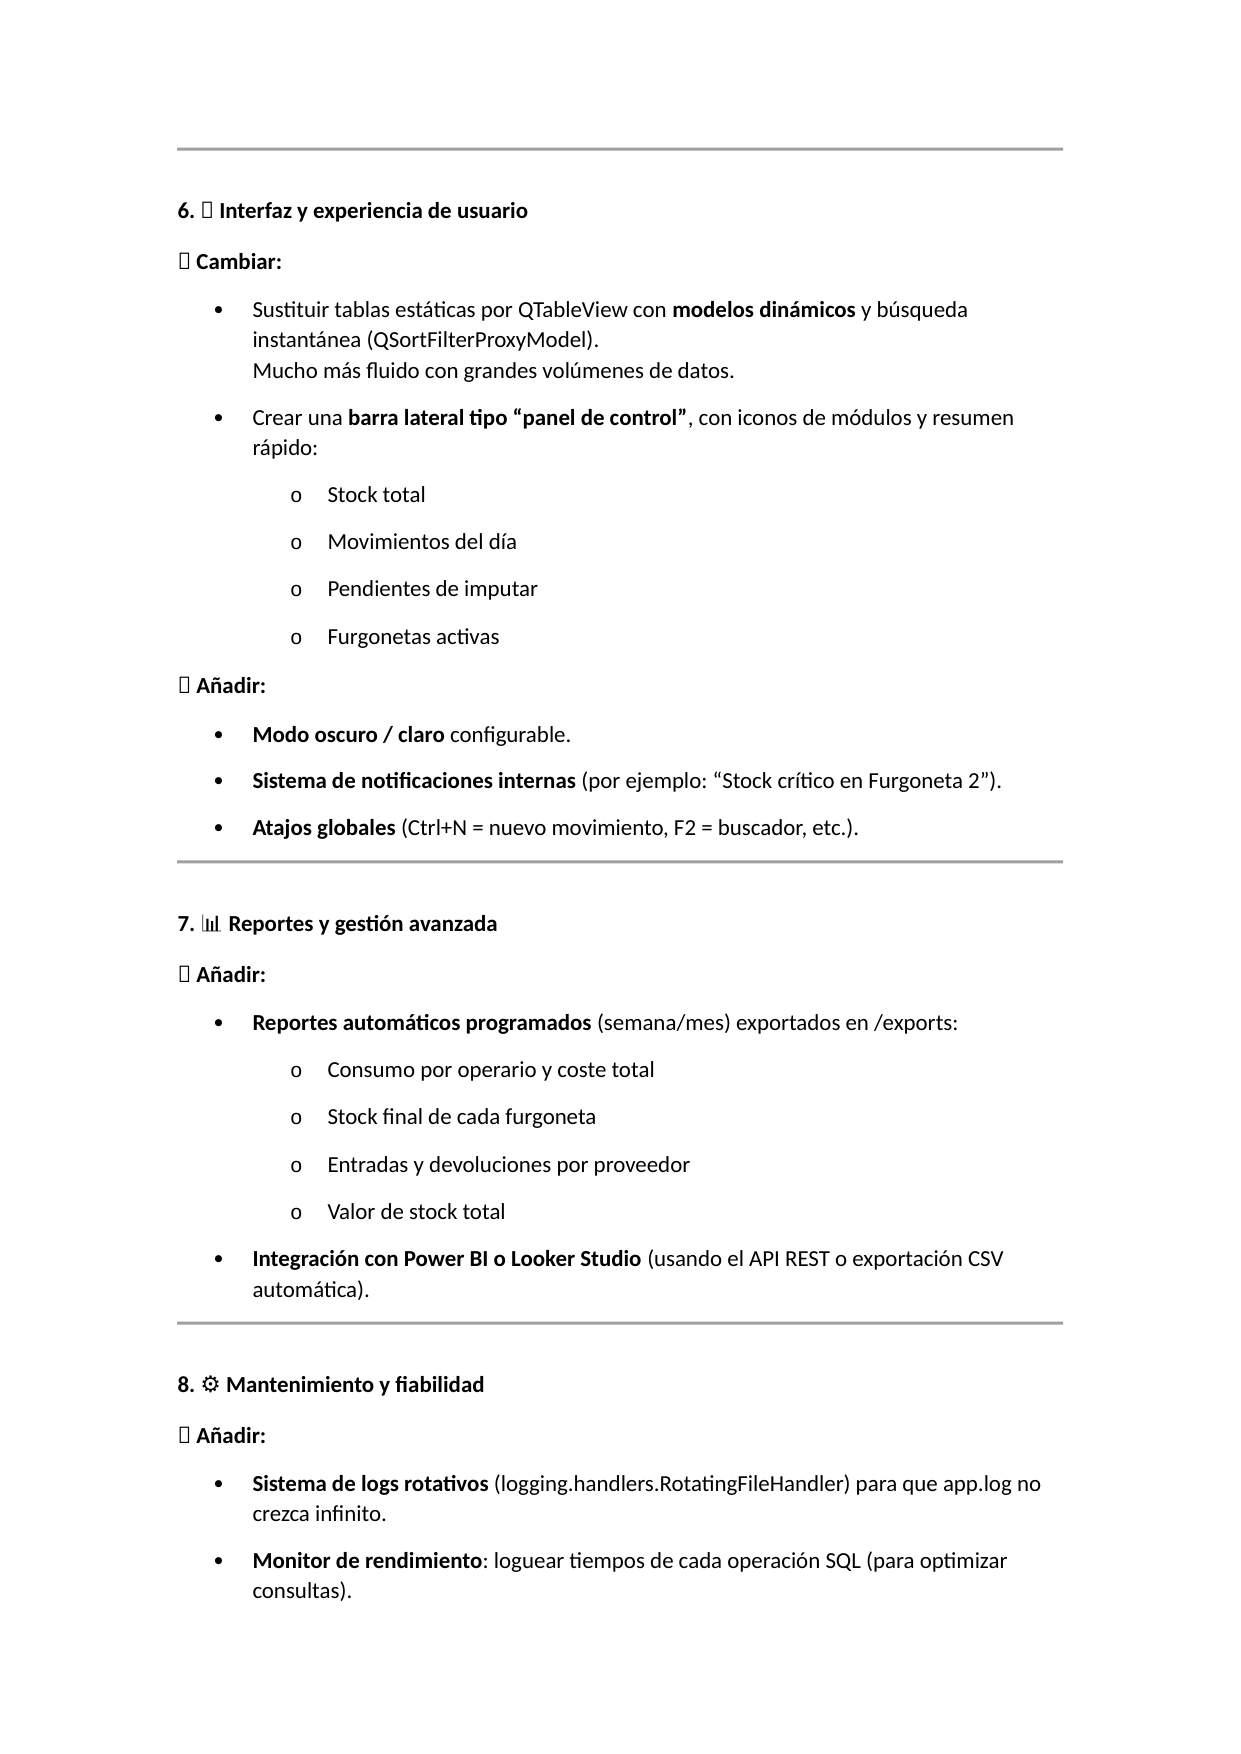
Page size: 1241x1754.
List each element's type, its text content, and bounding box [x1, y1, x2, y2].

list Atajos globales (Ctrl+N = nuevo movimiento, F2 = buscador, etc.). [215, 813, 1063, 841]
list Sustituir tablas estáticas por QTableView con modelos dinámicos y búsqueda instantánea (QSortFilterProxyModel). Mucho más fluido con grandes volúmenes de datos. [215, 295, 1063, 384]
list Sistema de notificaciones internas (por ejemplo: “Stock crítico en Furgoneta 2”). [215, 767, 1063, 794]
text 💡 Añadir: [177, 958, 1063, 989]
text 6. 🎨 Interfaz y experiencia de usuario [177, 194, 1063, 226]
text 8. ⚙️ Mantenimiento y fiabilidad [177, 1368, 1063, 1400]
list Pendientes de imputar [290, 574, 1063, 603]
list Stock final de cada furgoneta [290, 1102, 1063, 1131]
text ✅ Cambiar: [177, 245, 1063, 276]
list Sistema de logs rotativos (logging.handlers.RotatingFileHandler) para que app.log no crezca infinito. [215, 1469, 1063, 1527]
list Entradas y devoluciones por proveedor [290, 1150, 1063, 1178]
list Furgonetas activas [290, 622, 1063, 650]
list Consumo por operario y coste total [290, 1055, 1063, 1083]
list Valor de stock total [290, 1197, 1063, 1226]
list Monitor de rendimiento: loguear tiempos de cada operación SQL (para optimizar consultas). [215, 1546, 1063, 1604]
list Modo oscuro / claro configurable. [215, 720, 1063, 748]
list Reportes automáticos programados (semana/mes) exportados en /exports: [215, 1008, 1063, 1036]
text 7. 📊 Reportes y gestión avanzada [177, 907, 1063, 938]
list Crear una barra lateral tipo “panel de control”, con iconos de módulos y resumen rápido: [215, 403, 1063, 461]
text 💡 Añadir: [177, 669, 1063, 701]
list Integración con Power BI o Looker Studio (usando el API REST o exportación CSV automática). [215, 1244, 1063, 1303]
list Movimientos del día [290, 527, 1063, 556]
list Stock total [290, 480, 1063, 508]
text 💡 Añadir: [177, 1419, 1063, 1450]
